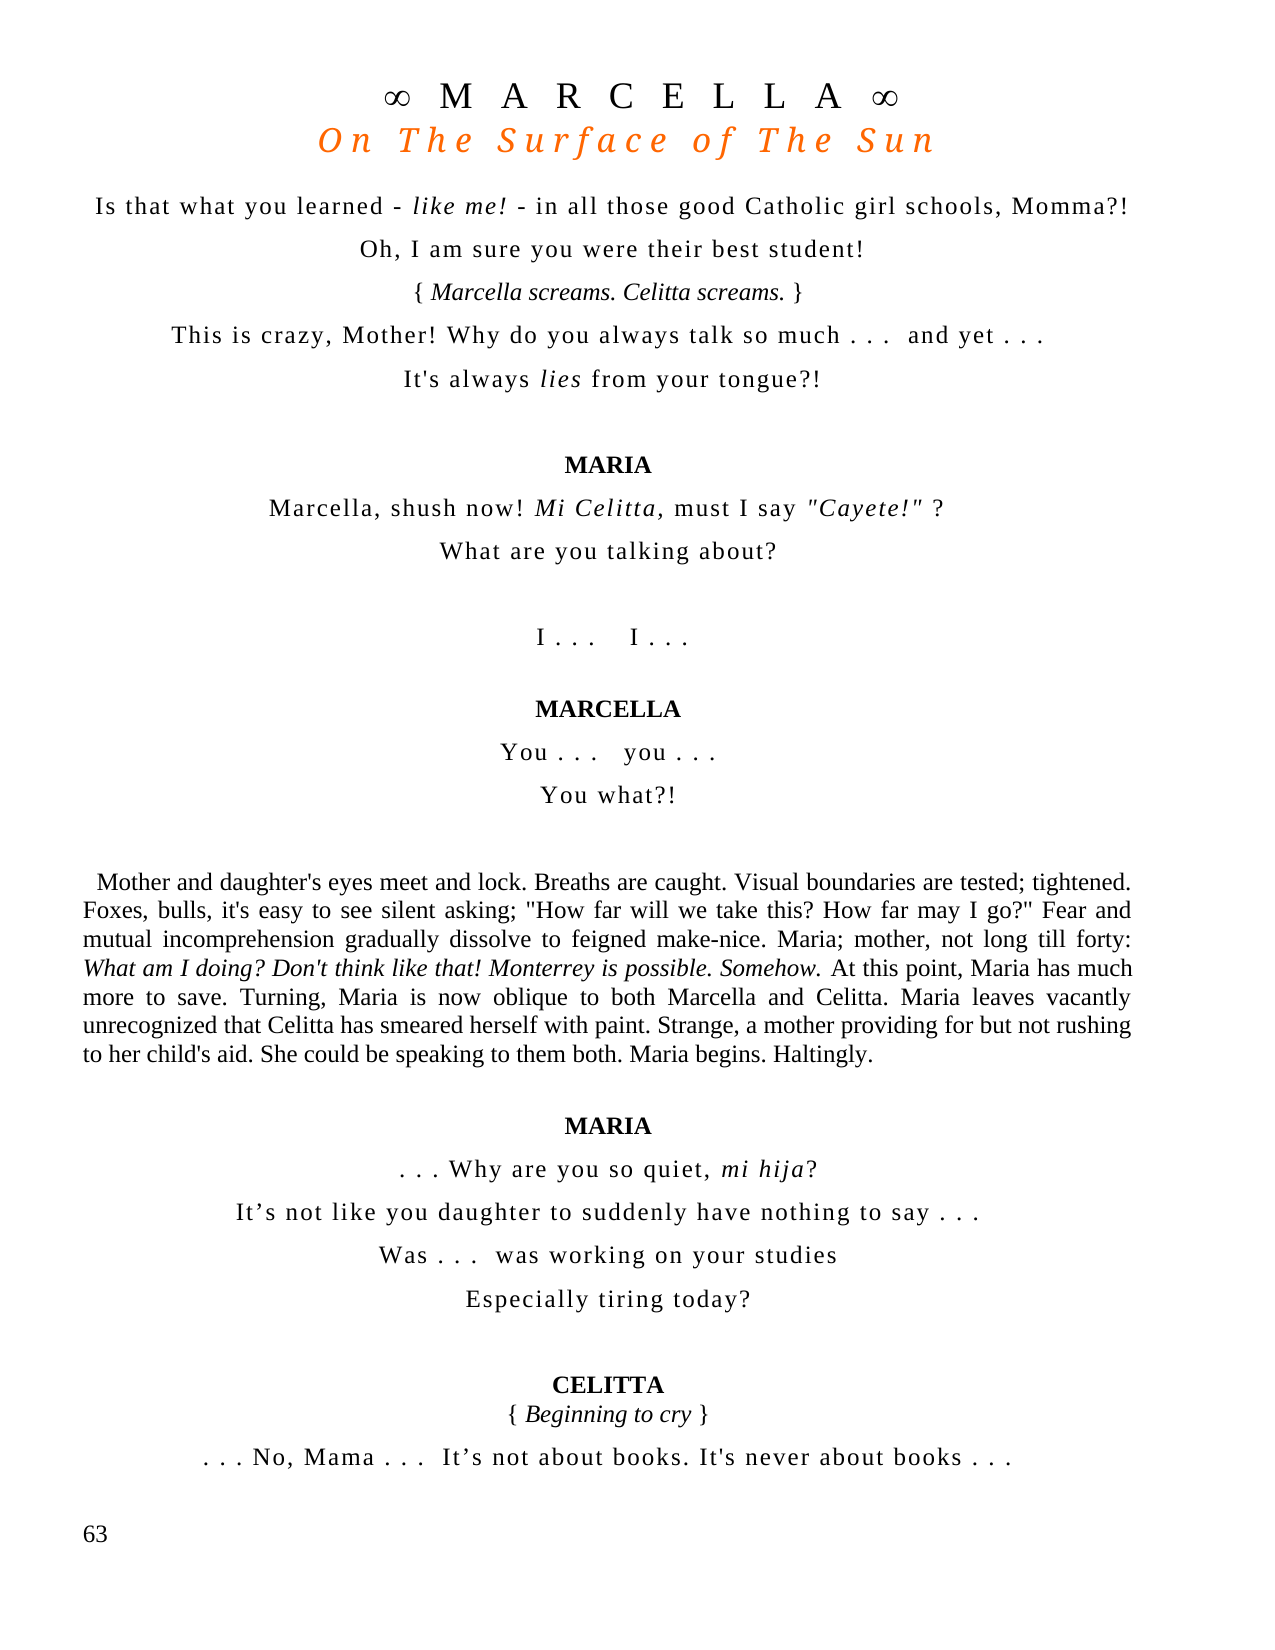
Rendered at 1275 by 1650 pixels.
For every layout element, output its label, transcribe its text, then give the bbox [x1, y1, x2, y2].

text { Beginning to cry } [83, 1399, 1133, 1427]
text I . . . I . . . [83, 622, 1133, 651]
text Is that what you learned - like me! - in all those good Catholic girl schools, Momma?! [83, 191, 1133, 220]
text Especially tiring today? [83, 1284, 1133, 1312]
text Marcella, shush now! Mi Celitta, must I say "Cayete!" ? [83, 493, 1133, 522]
text . . . No, Mama . . . It’s not about books. It's never about books . . . [83, 1442, 1133, 1471]
text What are you talking about? [83, 536, 1133, 565]
text MARCELLA [83, 694, 1133, 723]
text Was . . . was working on your studies [83, 1241, 1133, 1269]
text You what?! [83, 781, 1133, 809]
text It's always lies from your tongue?! [83, 364, 1133, 392]
text This is crazy, Mother! Why do you always talk so much . . . and yet . . . [83, 321, 1133, 349]
text Mother and daughter's eyes meet and lock. Breaths are caught. Visual boundaries are tested; tightened. Foxes, bulls, it's easy to see silent asking; "How far will we take this? How far may I go?" Fear and mutual incomprehension gradually dissolve to feigned make-nice. Maria; mother, not long till forty: What am I doing? Don't think like that! Monterrey is possible. Somehow. At this point, Maria has much more to save. Turning, Maria is now oblique to both Marcella and Celitta. Maria leaves vacantly unrecognized that Celitta has smeared herself with paint. Strange, a mother providing for but not rushing to her child's aid. She could be speaking to them both. Maria begins. Haltingly. [83, 867, 1133, 1068]
text MARIA [83, 450, 1133, 479]
text Oh, I am sure you were their best student! [83, 234, 1133, 263]
text It’s not like you daughter to suddenly have nothing to say . . . [83, 1197, 1133, 1226]
text You . . . you . . . [83, 737, 1133, 766]
text CELITTA [83, 1370, 1133, 1399]
text { Marcella screams. Celitta screams. } [83, 277, 1133, 306]
text . . . Why are you so quiet, mi hija? [83, 1154, 1133, 1183]
text MARIA [83, 1111, 1133, 1140]
